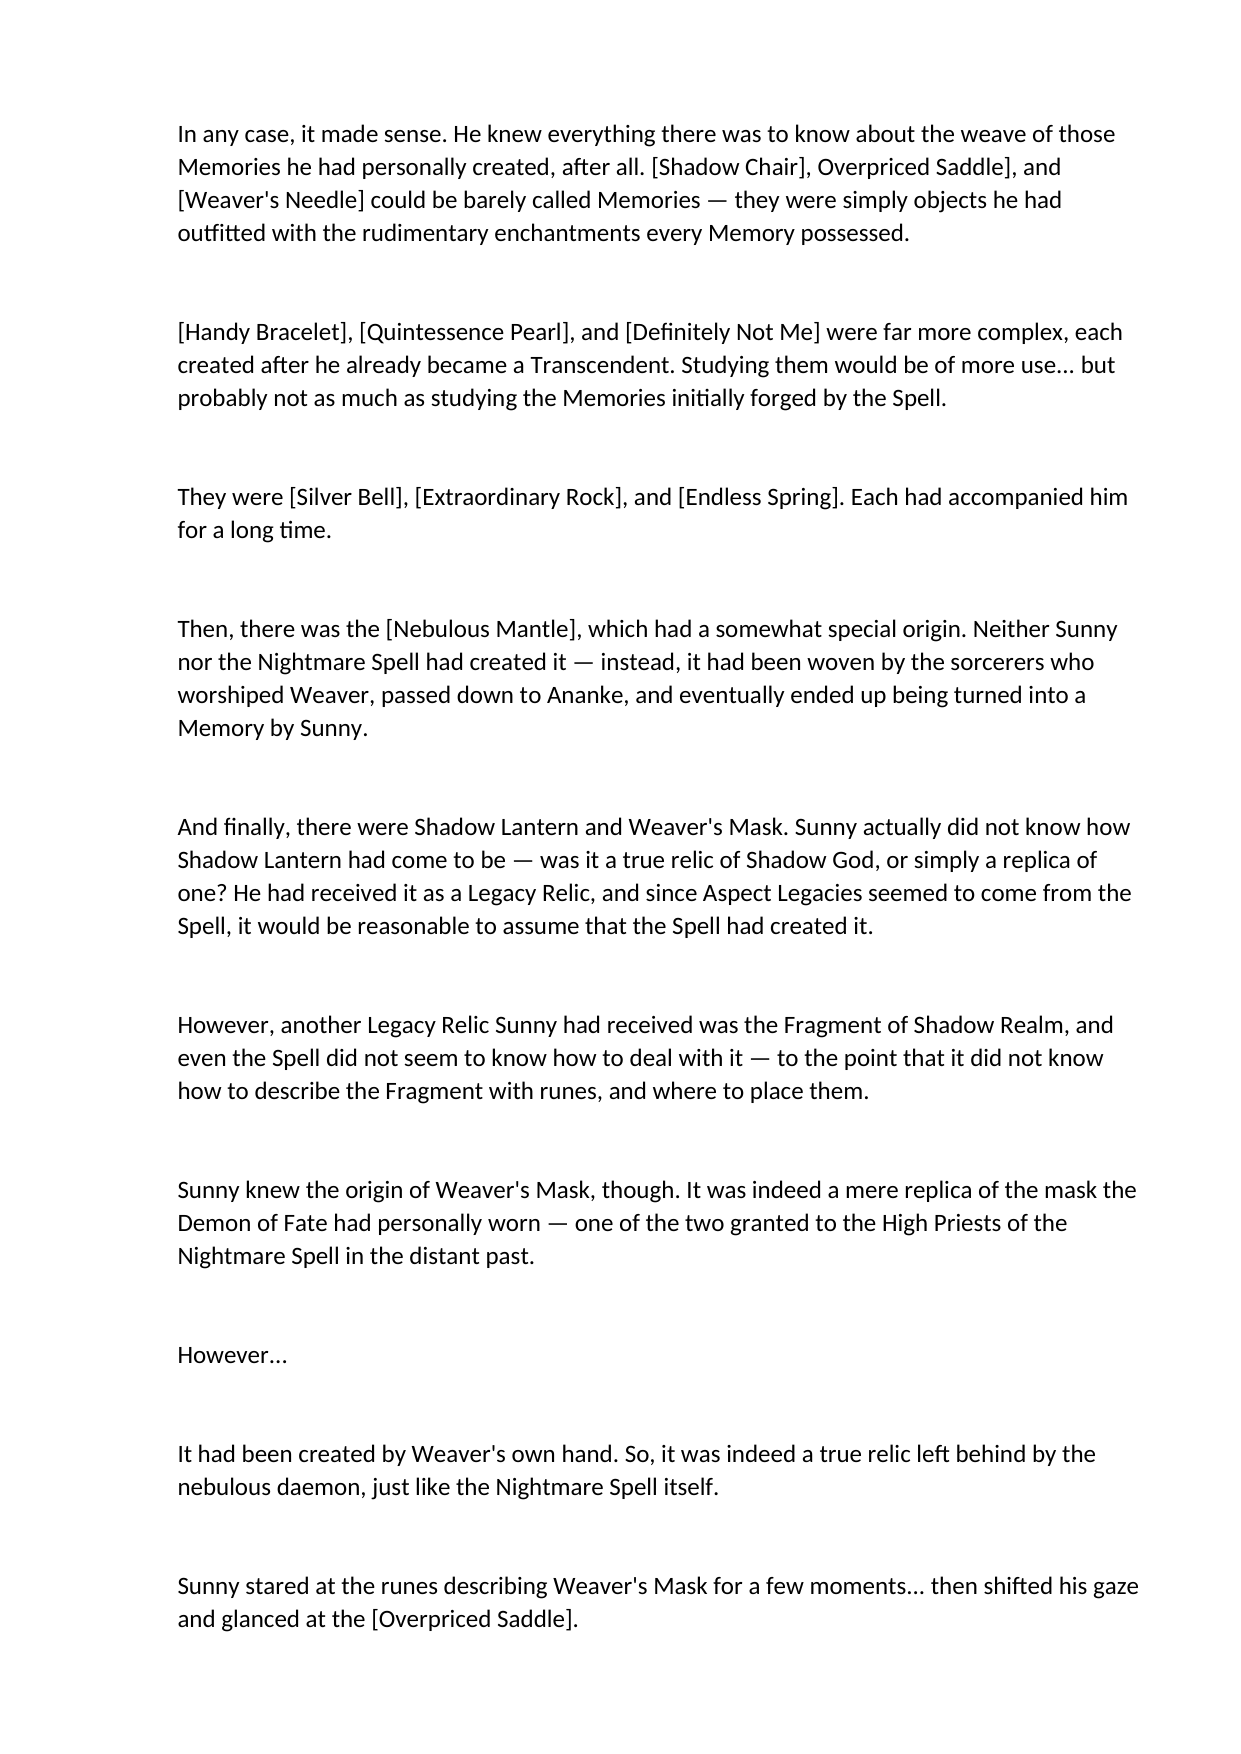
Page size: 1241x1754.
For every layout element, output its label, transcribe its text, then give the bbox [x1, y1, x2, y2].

text Then, there was the [Nebulous Mantle], which had a somewhat special origin. Neither Sunny nor the Nightmare Spell had created it — instead, it had been woven by the sorcerers who worshiped Weaver, passed down to Ananke, and eventually ended up being turned into a Memory by Sunny. [177, 613, 1152, 742]
text However... [177, 1339, 1152, 1369]
text In any case, it made sense. He knew everything there was to know about the weave of those Memories he had personally created, after all. [Shadow Chair], Overpriced Saddle], and [Weaver's Needle] could be barely called Memories — they were simply objects he had outfitted with the rudimentary enchantments every Memory possessed. [177, 118, 1152, 247]
text Sunny knew the origin of Weaver's Mask, though. It was indeed a mere replica of the mask the Demon of Fate had personally worn — one of the two granted to the High Priests of the Nightmare Spell in the distant past. [177, 1174, 1152, 1270]
text [Handy Bracelet], [Quintessence Pearl], and [Definitely Not Me] were far more complex, each created after he already became a Transcendent. Studying them would be of more use... but probably not as much as studying the Memories initially forged by the Spell. [177, 316, 1152, 412]
text However, another Legacy Relic Sunny had received was the Fragment of Shadow Realm, and even the Spell did not seem to know how to deal with it — to the point that it did not know how to describe the Fragment with runes, and where to place them. [177, 1009, 1152, 1105]
text Sunny stared at the runes describing Weaver's Mask for a few moments... then shifted his gaze and glanced at the [Overpriced Saddle]. [177, 1570, 1152, 1634]
text They were [Silver Bell], [Extraordinary Rock], and [Endless Spring]. Each had accompanied him for a long time. [177, 481, 1152, 544]
text It had been created by Weaver's own hand. So, it was indeed a true relic left behind by the nebulous daemon, just like the Nightmare Spell itself. [177, 1438, 1152, 1502]
text And finally, there were Shadow Lantern and Weaver's Mask. Sunny actually did not know how Shadow Lantern had come to be — was it a true relic of Shadow God, or simply a replica of one? He had received it as a Legacy Relic, and since Aspect Legacies seemed to come from the Spell, it would be reasonable to assume that the Spell had created it. [177, 811, 1152, 940]
